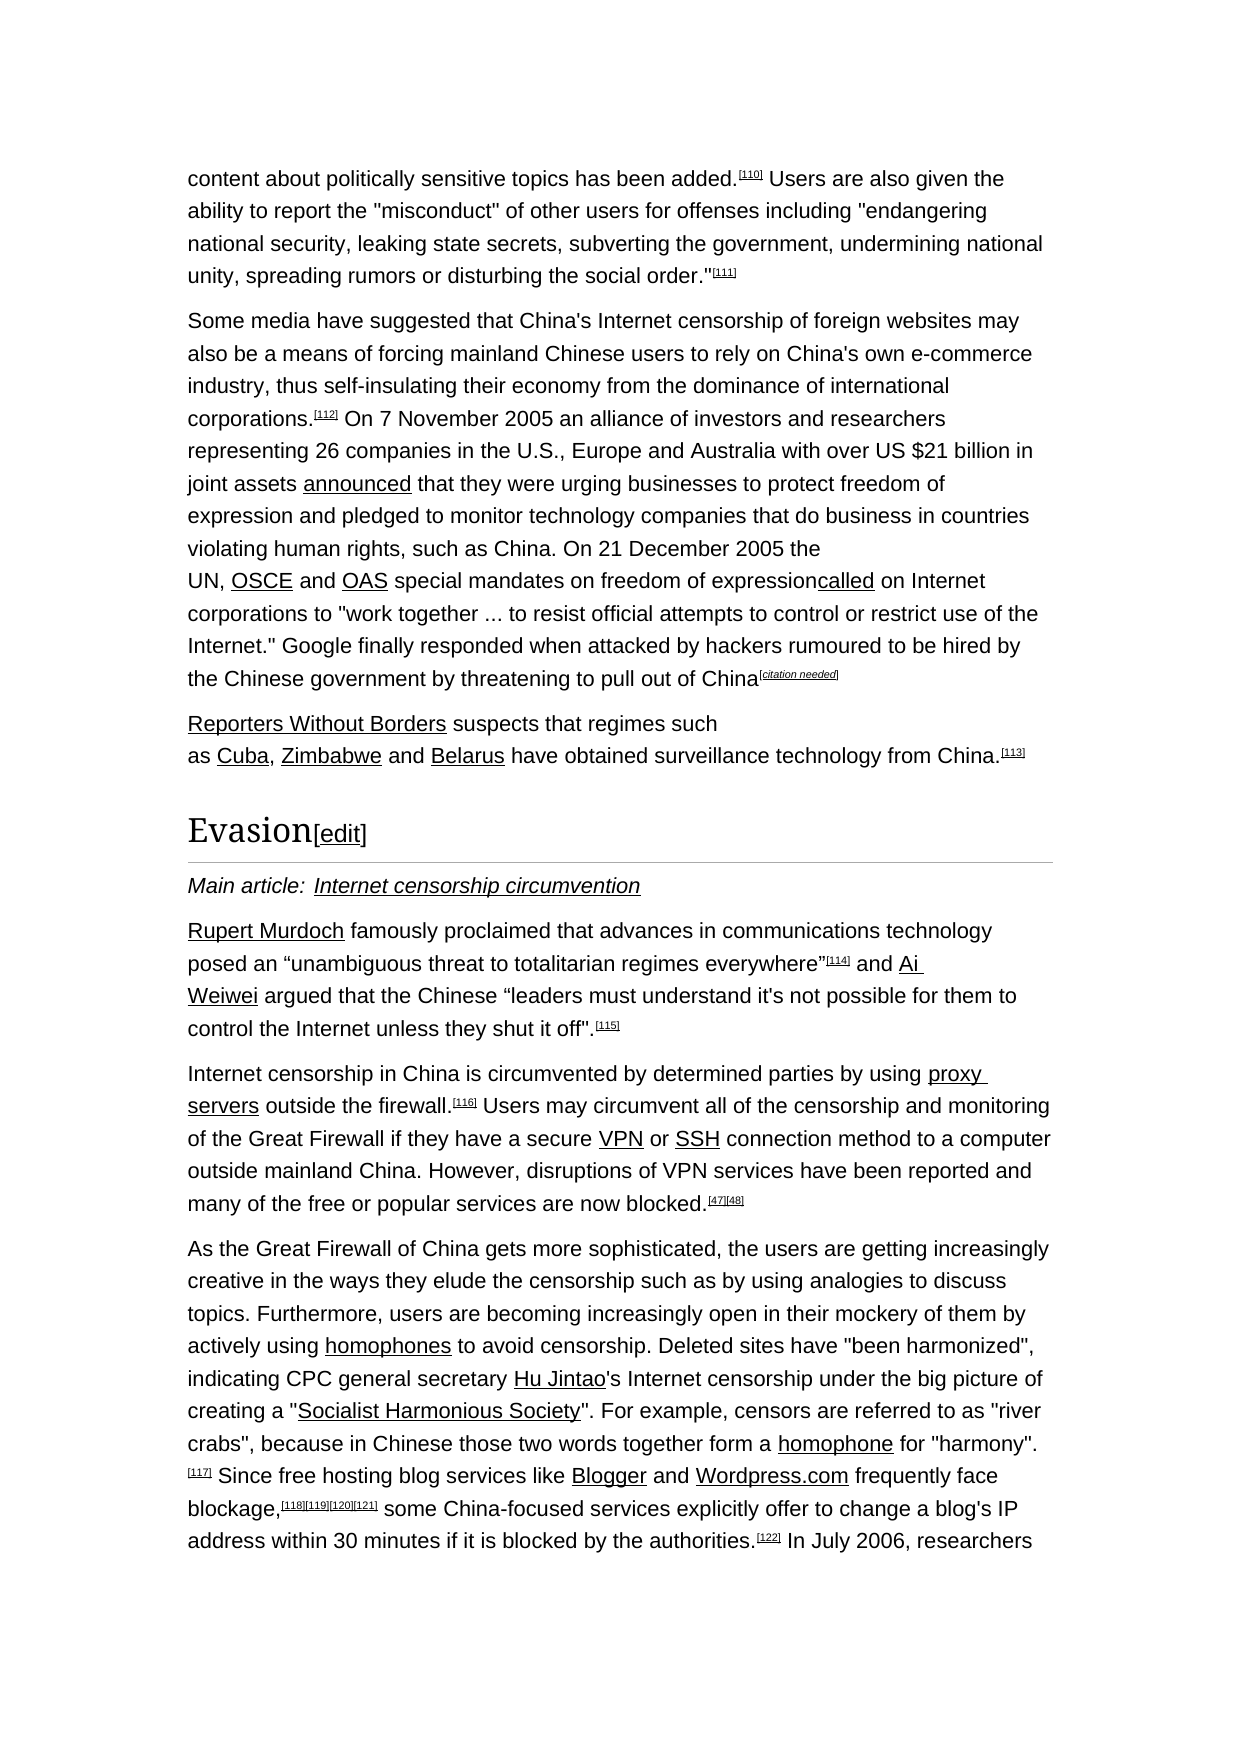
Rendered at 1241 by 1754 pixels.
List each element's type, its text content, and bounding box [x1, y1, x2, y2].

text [187, 162, 1053, 292]
text Rupert Murdoch famously proclaimed that advances in communications technology posed an “unambiguous threat to totalitarian regimes everywhere”[114] and Ai Weiwei argued that the Chinese “leaders must understand it's not possible for them to control the Internet unless they shut it off".[115] [187, 915, 1053, 1045]
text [187, 1232, 1053, 1557]
text Evasion[edit] [187, 797, 1053, 863]
text Some media have suggested that China's Internet censorship of foreign websites may also be a means of forcing mainland Chinese users to rely on China's own e-commerce industry, thus self-insulating their economy from the dominance of international corporations.[112] On 7 November 2005 an alliance of investors and researchers representing 26 companies in the U.S., Europe and Australia with over US $21 billion in joint assets announced that they were urging businesses to protect freedom of expression and pledged to monitor technology companies that do business in countries violating human rights, such as China. On 21 December 2005 the UN, OSCE and OAS special mandates on freedom of expressioncalled on Internet corporations to "work together ... to resist official attempts to control or restrict use of the Internet." Google finally responded when attacked by hackers rumoured to be hired by the Chinese government by threatening to pull out of China[citation needed] [187, 304, 1053, 694]
text Reporters Without Borders suspects that regimes such as Cuba, Zimbabwe and Belarus have obtained surveillance technology from China.[113] [187, 707, 1053, 772]
text Main article: Internet censorship circumvention [187, 870, 1053, 902]
text Internet censorship in China is circumvented by determined parties by using proxy servers outside the firewall.[116] Users may circumvent all of the censorship and monitoring of the Great Firewall if they have a secure VPN or SSH connection method to a computer outside mainland China. However, disruptions of VPN services have been reported and many of the free or popular services are now blocked.[47][48] [187, 1057, 1053, 1220]
